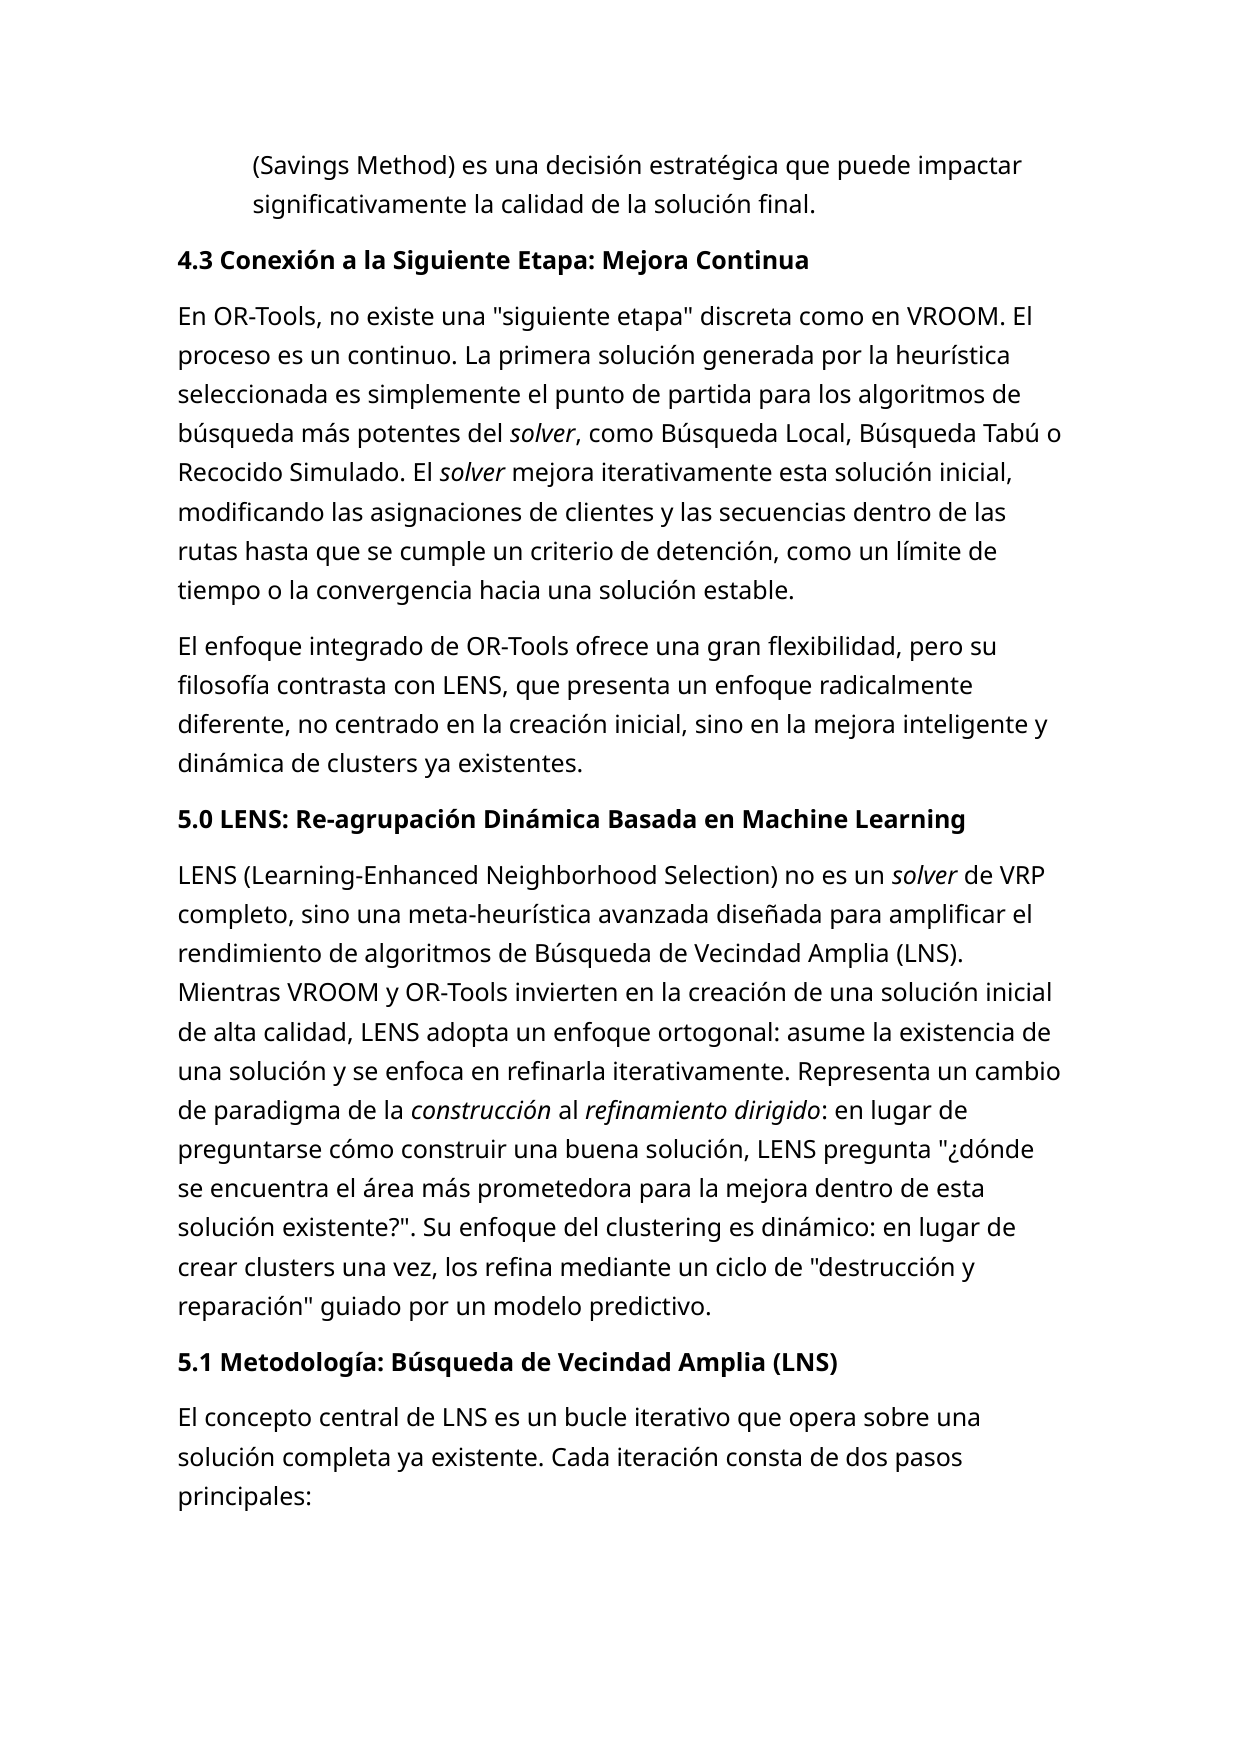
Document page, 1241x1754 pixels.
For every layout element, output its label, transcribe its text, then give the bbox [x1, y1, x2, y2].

text LENS (Learning-Enhanced Neighborhood Selection) no es un solver de VRP completo, sino una meta-heurística avanzada diseñada para amplificar el rendimiento de algoritmos de Búsqueda de Vecindad Amplia (LNS). Mientras VROOM y OR-Tools invierten en la creación de una solución inicial de alta calidad, LENS adopta un enfoque ortogonal: asume la existencia de una solución y se enfoca en refinarla iterativamente. Representa un cambio de paradigma de la construcción al refinamiento dirigido: en lugar de preguntarse cómo construir una buena solución, LENS pregunta "¿dónde se encuentra el área más prometedora para la mejora dentro de esta solución existente?". Su enfoque del clustering es dinámico: en lugar de crear clusters una vez, los refina mediante un ciclo de "destrucción y reparación" guiado por un modelo predictivo. [177, 858, 1063, 1322]
text 5.1 Metodología: Búsqueda de Vecindad Amplia (LNS) [177, 1344, 1063, 1378]
text 4.3 Conexión a la Siguiente Etapa: Mejora Continua [177, 243, 1063, 277]
text 5.0 LENS: Re-agrupación Dinámica Basada en Machine Learning [177, 802, 1063, 836]
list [215, 148, 1063, 221]
text El concepto central de LNS es un bucle iterativo que opera sobre una solución completa ya existente. Cada iteración consta de dos pasos principales: [177, 1400, 1063, 1512]
text En OR-Tools, no existe una "siguiente etapa" discreta como en VROOM. El proceso es un continuo. La primera solución generada por la heurística seleccionada es simplemente el punto de partida para los algoritmos de búsqueda más potentes del solver, como Búsqueda Local, Búsqueda Tabú o Recocido Simulado. El solver mejora iterativamente esta solución inicial, modificando las asignaciones de clientes y las secuencias dentro de las rutas hasta que se cumple un criterio de detención, como un límite de tiempo o la convergencia hacia una solución estable. [177, 298, 1063, 607]
text El enfoque integrado de OR-Tools ofrece una gran flexibilidad, pero su filosofía contrasta con LENS, que presenta un enfoque radicalmente diferente, no centrado en la creación inicial, sino en la mejora inteligente y dinámica de clusters ya existentes. [177, 628, 1063, 780]
